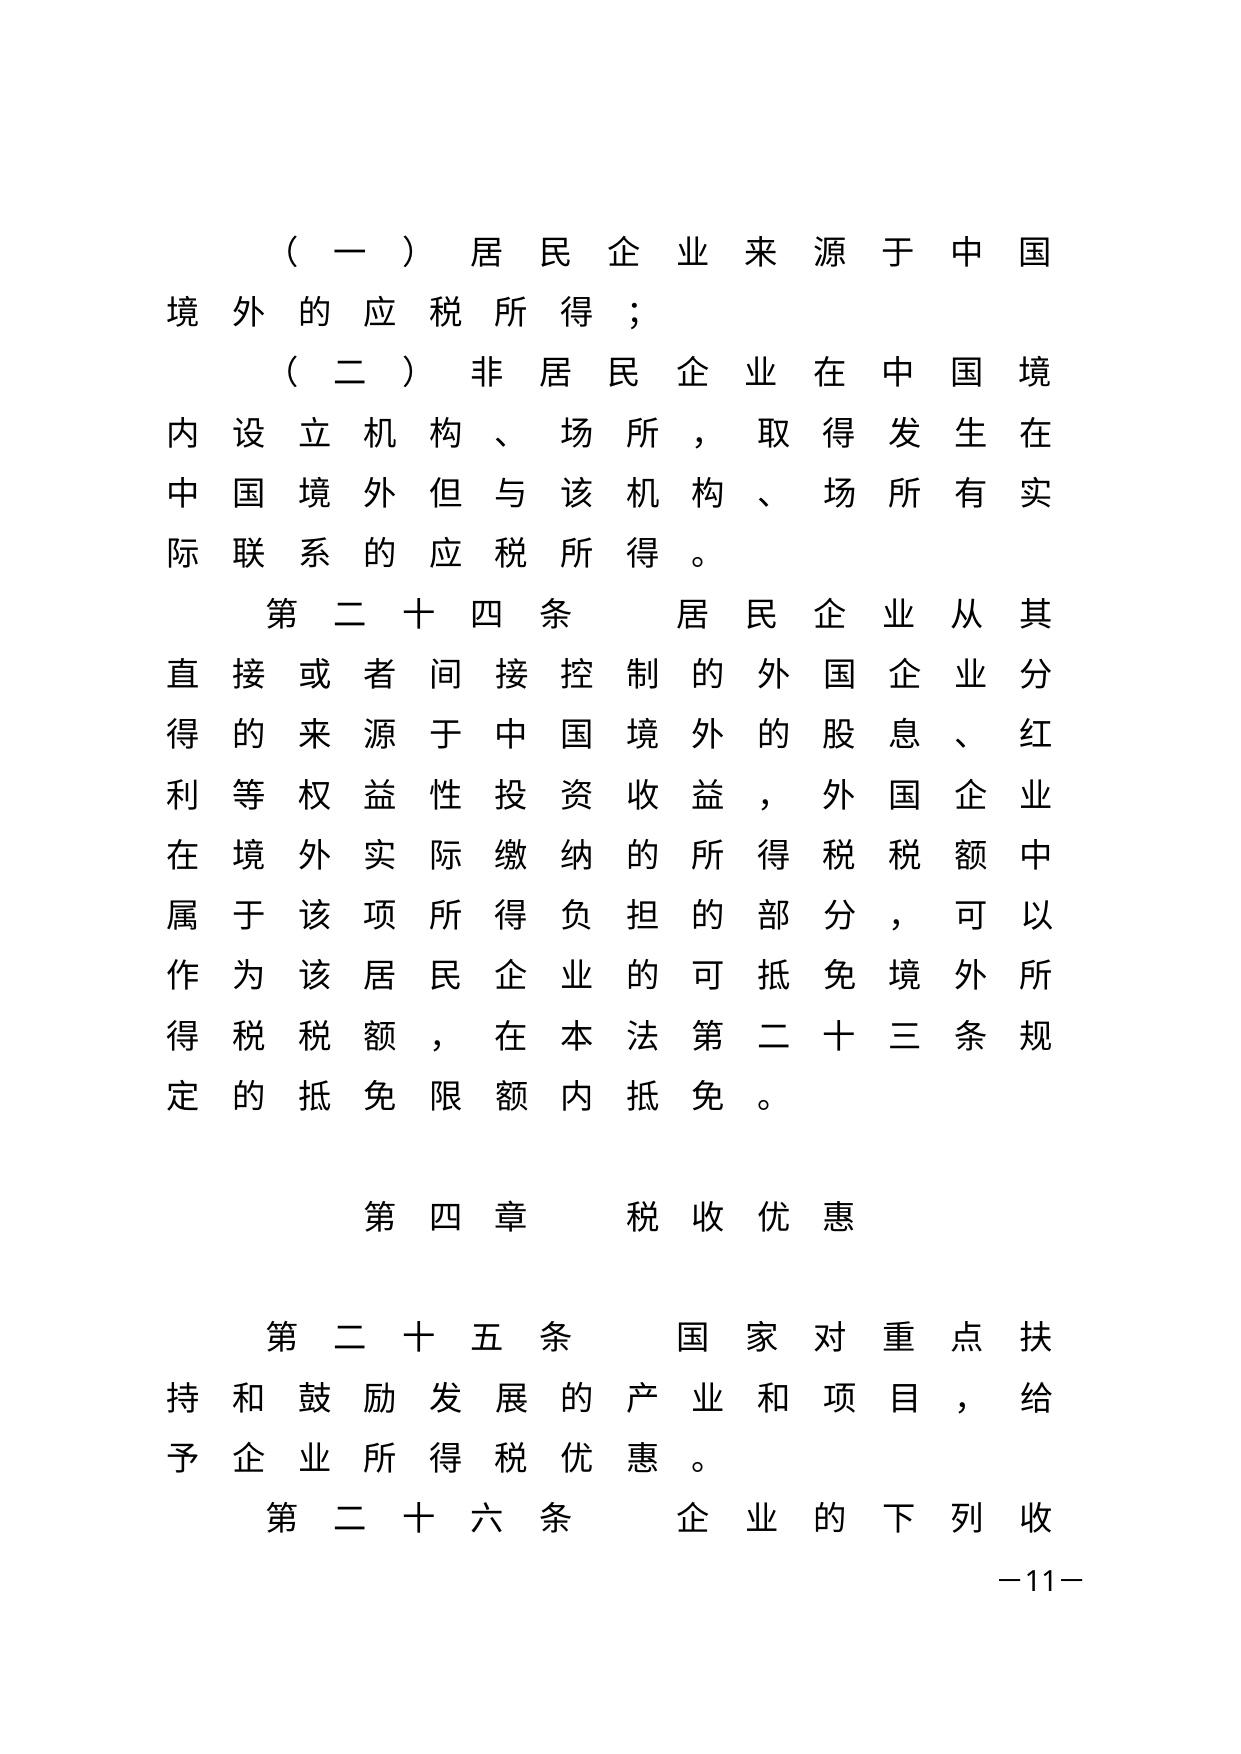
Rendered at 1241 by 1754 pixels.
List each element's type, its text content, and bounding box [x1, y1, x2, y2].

text 第二十五条 国家对重点扶持和鼓励发展的产业和项目，给予企业所得税优惠。 [167, 1305, 1085, 1486]
text 第二十六条 企业的下列收入为免税收入： [167, 1486, 1085, 1546]
text 第四章 税收优惠 [167, 1184, 1085, 1245]
text 第二十四条 居民企业从其直接或者间接控制的外国企业分得的来源于中国境外的股息、红利等权益性投资收益，外国企业在境外实际缴纳的所得税税额中属于该项所得负担的部分，可以作为该居民企业的可抵免境外所得税税额，在本法第二十三条规定的抵免限额内抵免。 [167, 581, 1085, 1124]
text （二）非居民企业在中国境内设立机构、场所，取得发生在中国境外但与该机构、场所有实际联系的应税所得。 [167, 340, 1085, 581]
text （一）居民企业来源于中国境外的应税所得； [167, 219, 1085, 340]
